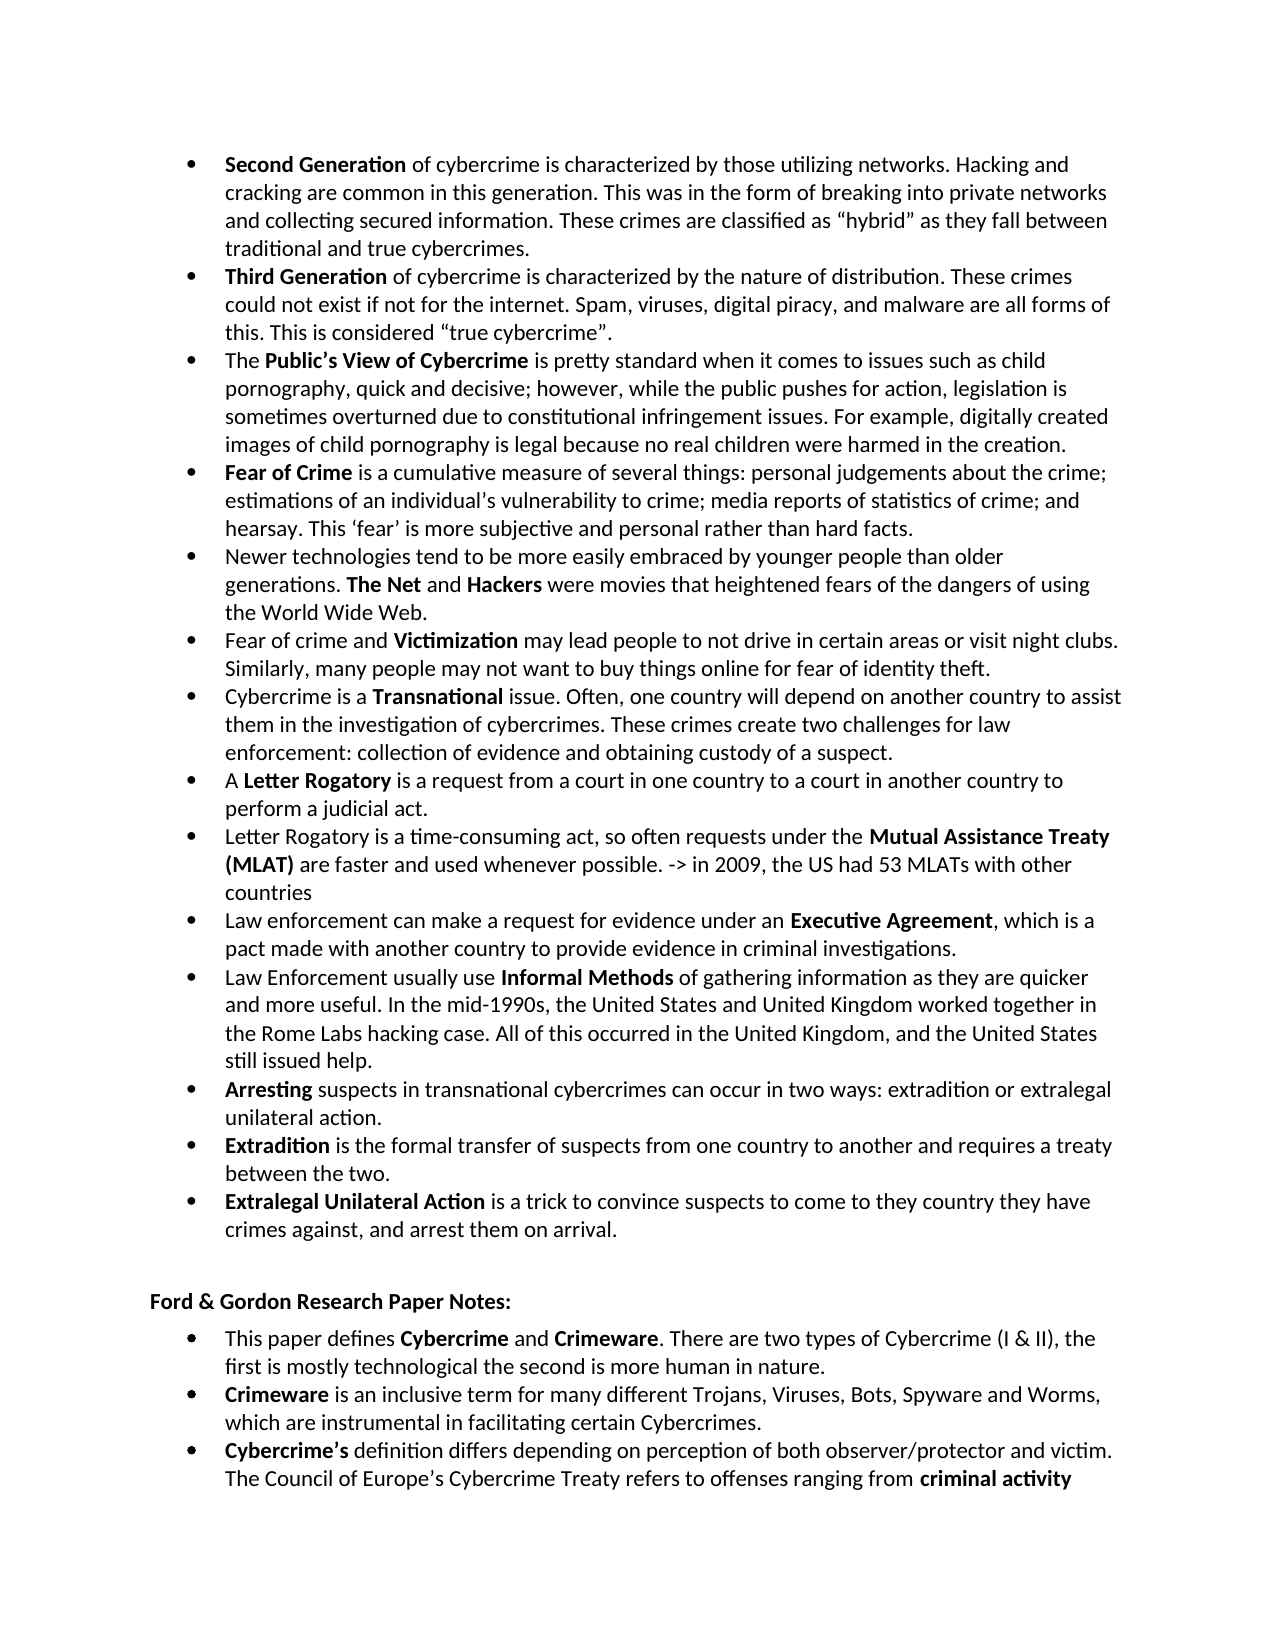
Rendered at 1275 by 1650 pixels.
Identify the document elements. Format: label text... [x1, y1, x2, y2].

list Law enforcement can make a request for evidence under an Executive Agreement, which is a pact made with another country to provide evidence in criminal investigations. [187, 907, 1125, 963]
list Fear of Crime is a cumulative measure of several things: personal judgements about the crime; estimations of an individual’s vulnerability to crime; media reports of statistics of crime; and hearsay. This ‘fear’ is more subjective and personal rather than hard facts. [187, 458, 1125, 542]
list Fear of crime and Victimization may lead people to not drive in certain areas or visit night clubs. Similarly, many people may not want to buy things online for fear of identity theft. [187, 626, 1125, 682]
list Extradition is the formal transfer of suspects from one country to another and requires a treaty between the two. [187, 1131, 1125, 1187]
list Third Generation of cybercrime is characterized by the nature of distribution. These crimes could not exist if not for the internet. Spam, viruses, digital piracy, and malware are all forms of this. This is considered “true cybercrime”. [187, 262, 1125, 346]
list This paper defines Cybercrime and Crimeware. There are two types of Cybercrime (I & II), the first is mostly technological the second is more human in nature. [187, 1324, 1125, 1380]
list Arresting suspects in transnational cybercrimes can occur in two ways: extradition or extralegal unilateral action. [187, 1075, 1125, 1131]
list Crimeware is an inclusive term for many different Trojans, Viruses, Bots, Spyware and Worms, which are instrumental in facilitating certain Cybercrimes. [187, 1380, 1125, 1436]
list Newer technologies tend to be more easily embraced by younger people than older generations. The Net and Hackers were movies that heightened fears of the dangers of using the World Wide Web. [187, 542, 1125, 626]
list Extralegal Unilateral Action is a trick to convince suspects to come to they country they have crimes against, and arrest them on arrival. [187, 1187, 1125, 1243]
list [187, 1436, 1125, 1492]
text Ford & Gordon Research Paper Notes: [150, 1287, 1125, 1316]
list A Letter Rogatory is a request from a court in one country to a court in another country to perform a judicial act. [187, 766, 1125, 822]
list Law Enforcement usually use Informal Methods of gathering information as they are quicker and more useful. In the mid-1990s, the United States and United Kingdom worked together in the Rome Labs hacking case. All of this occurred in the United Kingdom, and the United States still issued help. [187, 963, 1125, 1075]
list Cybercrime is a Transnational issue. Often, one country will depend on another country to assist them in the investigation of cybercrimes. These crimes create two challenges for law enforcement: collection of evidence and obtaining custody of a suspect. [187, 682, 1125, 766]
list The Public’s View of Cybercrime is pretty standard when it comes to issues such as child pornography, quick and decisive; however, while the public pushes for action, legislation is sometimes overturned due to constitutional infringement issues. For example, digitally created images of child pornography is legal because no real children were harmed in the creation. [187, 346, 1125, 458]
list Letter Rogatory is a time-consuming act, so often requests under the Mutual Assistance Treaty (MLAT) are faster and used whenever possible. -> in 2009, the US had 53 MLATs with other countries [187, 822, 1125, 907]
list Second Generation of cybercrime is characterized by those utilizing networks. Hacking and cracking are common in this generation. This was in the form of breaking into private networks and collecting secured information. These crimes are classified as “hybrid” as they fall between traditional and true cybercrimes. [187, 150, 1125, 262]
